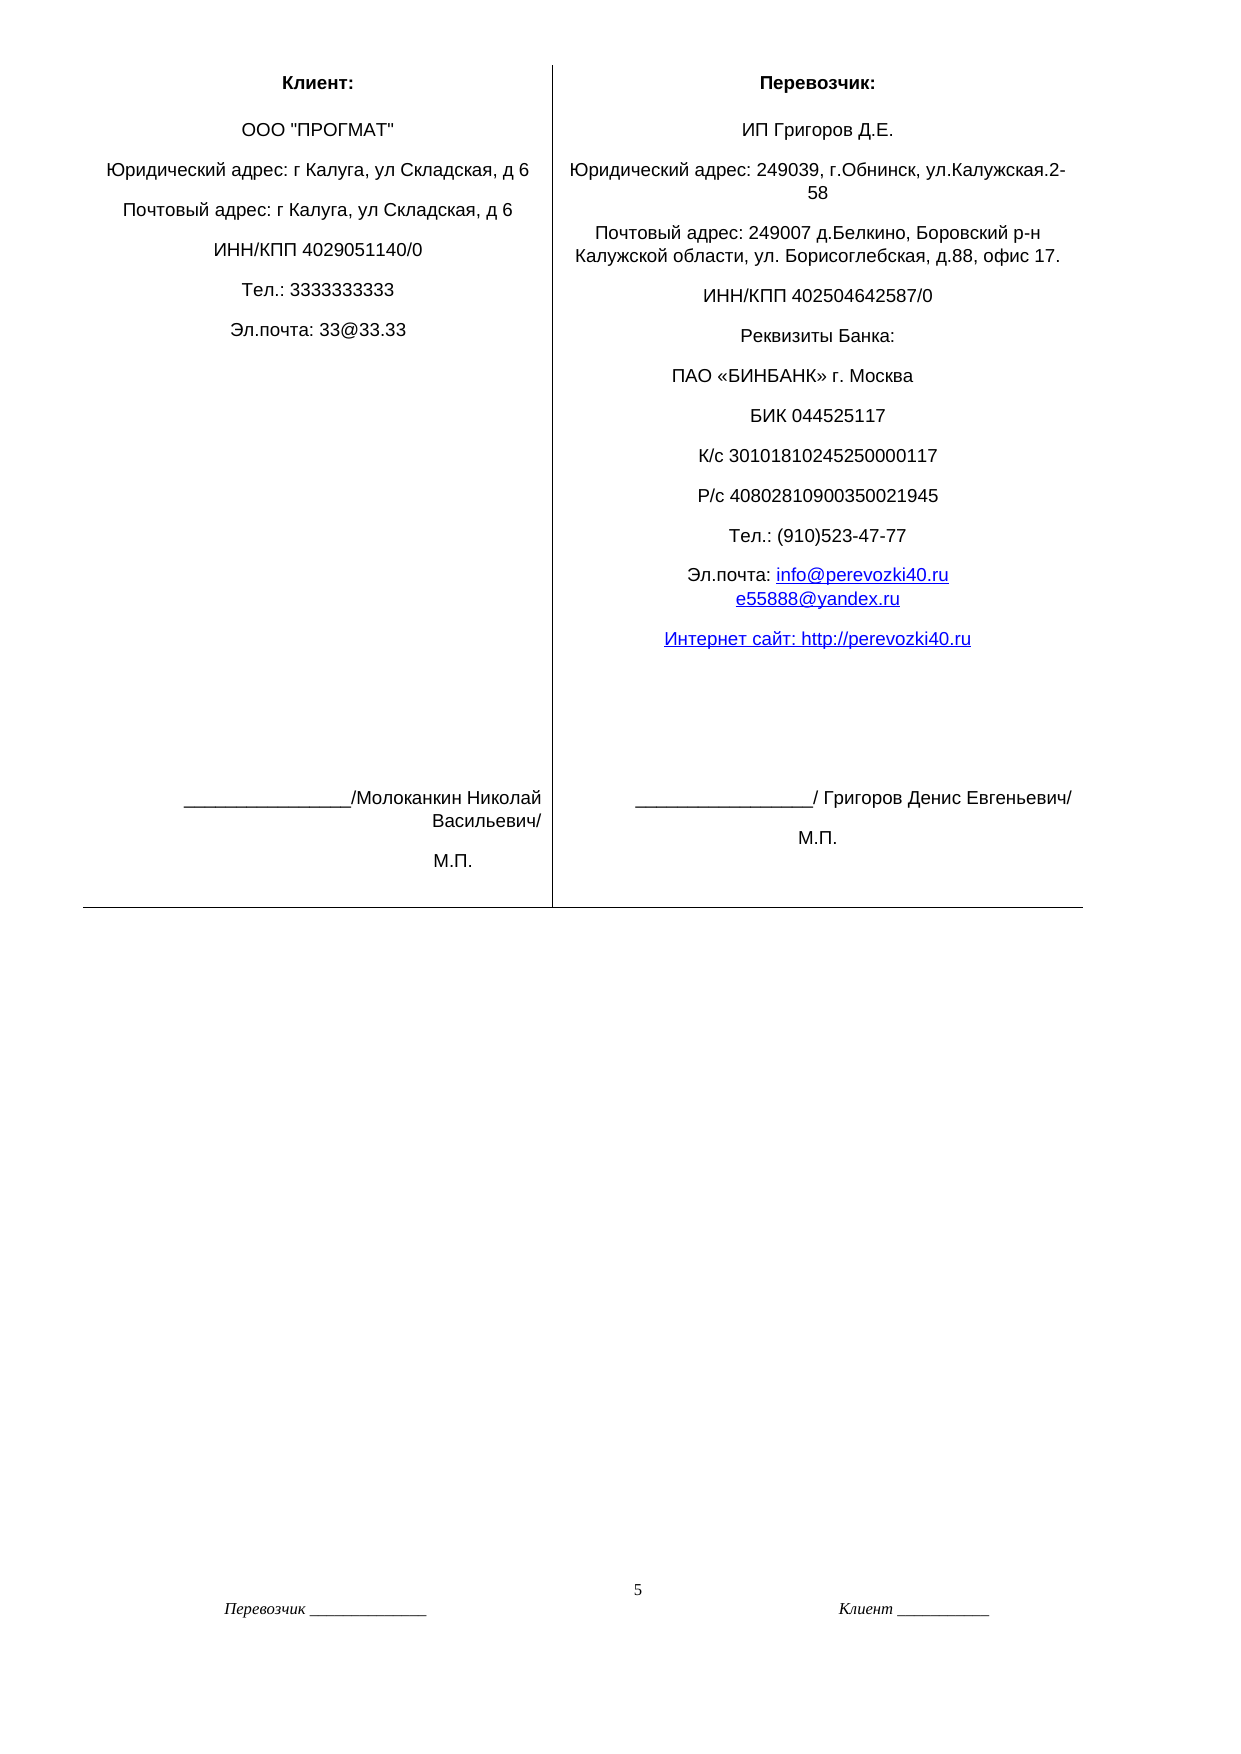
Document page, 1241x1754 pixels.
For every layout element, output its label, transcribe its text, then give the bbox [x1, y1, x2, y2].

table_cell ООО "ПРОГМАТ" Юридический адрес: г Калуга, ул Складская, д 6 Почтовый адрес: г Калуга, ул Складская, д 6 ИНН/КПП 4029051140/0 Тел.: 3333333333 Эл.почта: 33@33.33 [83, 119, 552, 707]
table_header Перевозчик: [553, 65, 1083, 119]
table_cell ИП Григоров Д.Е. Юридический адрес: 249039, г.Обнинск, ул.Калужская.2-58 Почтовый адрес: 249007 д.Белкино, Боровский р-н Калужской области, ул. Борисоглебская, д.88, офис 17. ИНН/КПП 402504642587/0 Реквизиты Банка: ПАО «БИНБАНК» г. Москва БИК 044525117 К/с 30101810245250000117 Р/с 40802810900350021945 Тел.: (910)523-47-77 Эл.почта: info@perevozki40.ru e55888@yandex.ru Интернет сайт: http://perevozki40.ru [553, 119, 1083, 707]
table_header Клиент: [83, 65, 552, 119]
table_cell ________________/Молоканкин Николай Васильевич/ М.П. [83, 707, 552, 907]
table_cell _________________/ Григоров Денис Евгеньевич/ М.П. [553, 707, 1083, 907]
